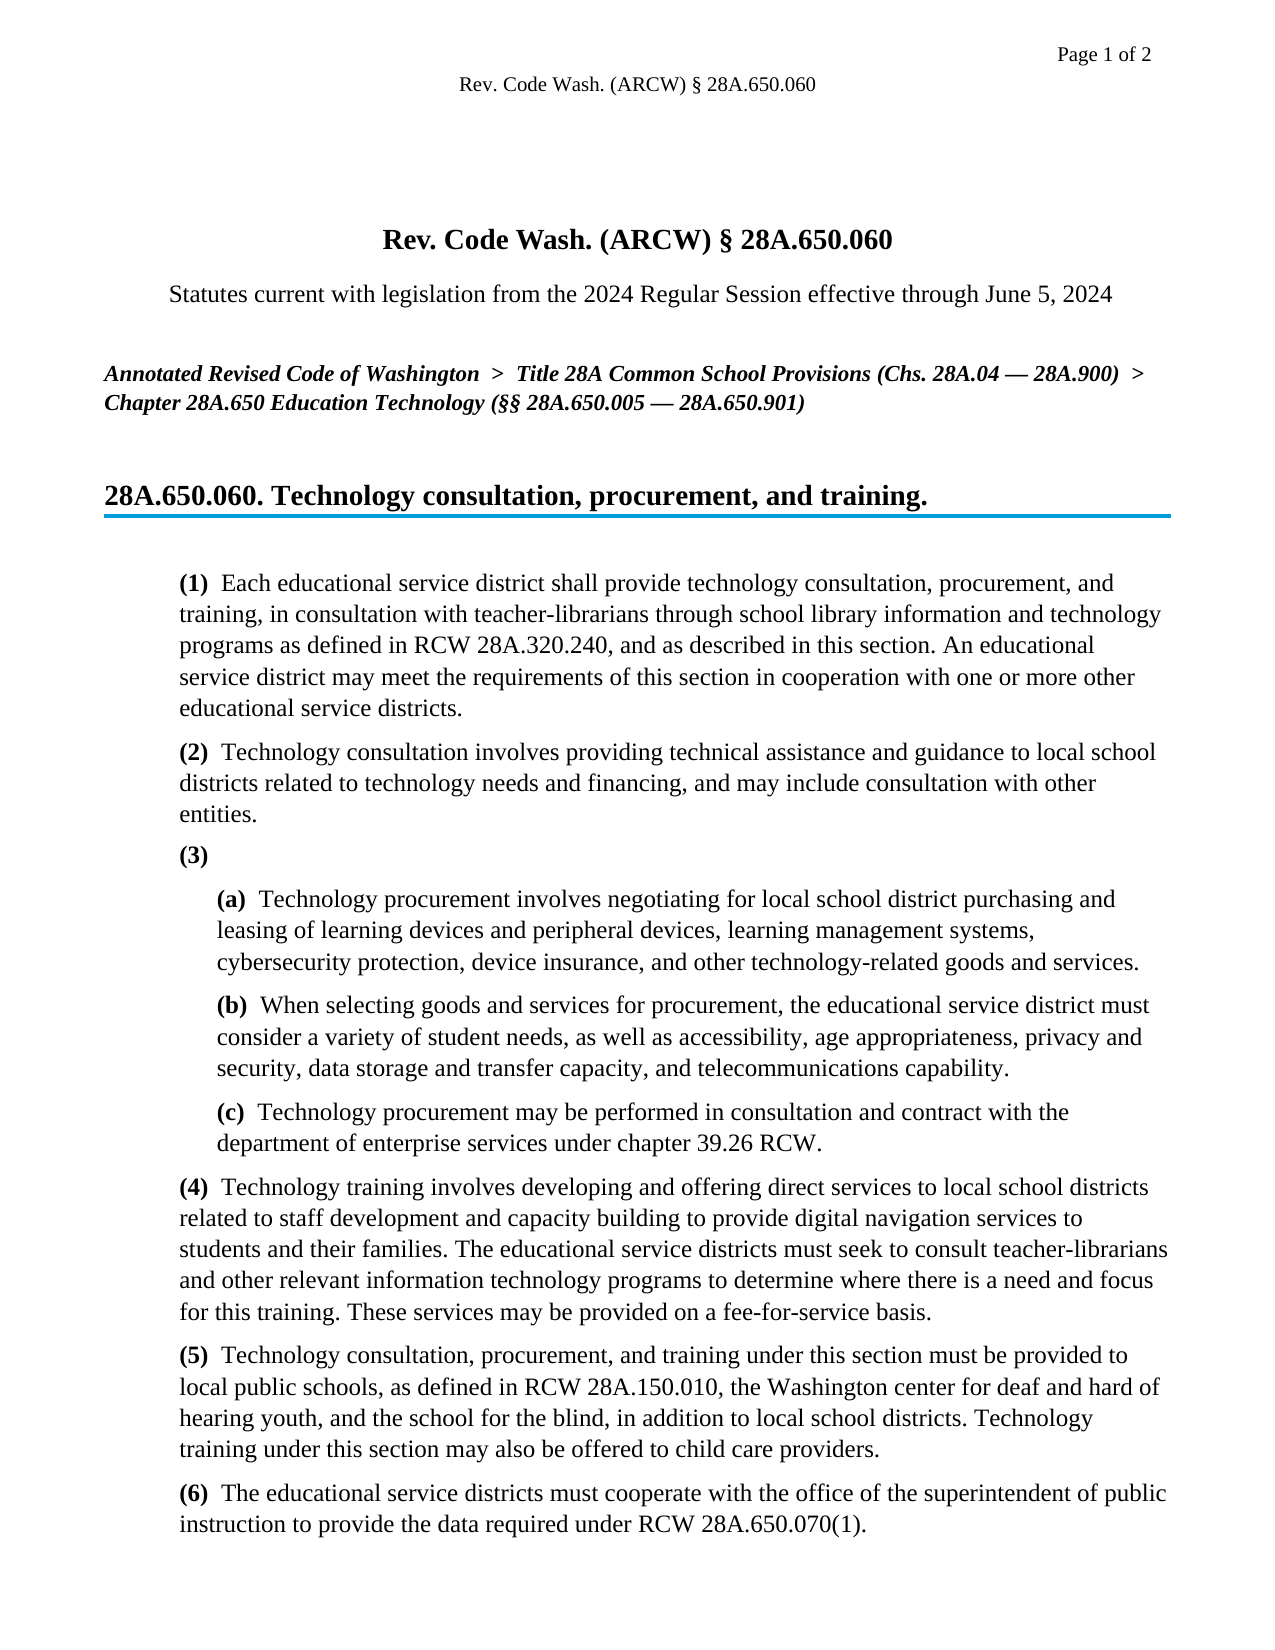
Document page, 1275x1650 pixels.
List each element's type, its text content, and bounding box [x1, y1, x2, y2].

text (2) Technology consultation involves providing technical assistance and guidance to local school districts related to technology needs and financing, and may include consultation with other entities. [179, 734, 1171, 828]
text (a) Technology procurement involves negotiating for local school district purchasing and leasing of learning devices and peripheral devices, learning management systems, cybersecurity protection, device insurance, and other technology-related goods and services. [217, 882, 1171, 975]
text (6) The educational service districts must cooperate with the office of the superintendent of public instruction to provide the data required under RCW 28A.650.070(1). [179, 1475, 1171, 1538]
subtitle Rev. Code Wash. (ARCW) § 28A.650.060 [104, 220, 1171, 256]
text (b) When selecting goods and services for procurement, the educational service district must consider a variety of student needs, as well as accessibility, age appropriateness, privacy and security, data storage and transfer capacity, and telecommunications capability. [217, 988, 1171, 1082]
text 28A.650.060. Technology consultation, procurement, and training. [104, 441, 1171, 511]
text (4) Technology training involves developing and offering direct services to local school districts related to staff development and capacity building to provide digital navigation services to students and their families. The educational service districts must seek to consult teacher-librarians and other relevant information technology programs to determine where there is a need and focus for this training. These services may be provided on a fee-for-service basis. [179, 1169, 1171, 1325]
text Annotated Revised Code of Washington > Title 28A Common School Provisions (Chs. 28A.04 — 28A.900) > Chapter 28A.650 Education Technology (§§ 28A.650.005 — 28A.650.901) [104, 357, 1171, 416]
text (c) Technology procurement may be performed in consultation and contract with the department of enterprise services under chapter 39.26 RCW. [217, 1094, 1171, 1157]
text (5) Technology consultation, procurement, and training under this section must be provided to local public schools, as defined in RCW 28A.150.010, the Washington center for deaf and hard of hearing youth, and the school for the blind, in addition to local school districts. Technology training under this section may also be offered to child care providers. [179, 1338, 1171, 1463]
text (3) [179, 840, 1171, 869]
text Statutes current with legislation from the 2024 Regular Session effective through June 5, 2024 [104, 276, 1171, 308]
text (1) Each educational service district shall provide technology consultation, procurement, and training, in consultation with teacher-librarians through school library information and technology programs as defined in RCW 28A.320.240, and as described in this section. An educational service district may meet the requirements of this section in cooperation with one or more other educational service districts. [179, 565, 1171, 722]
